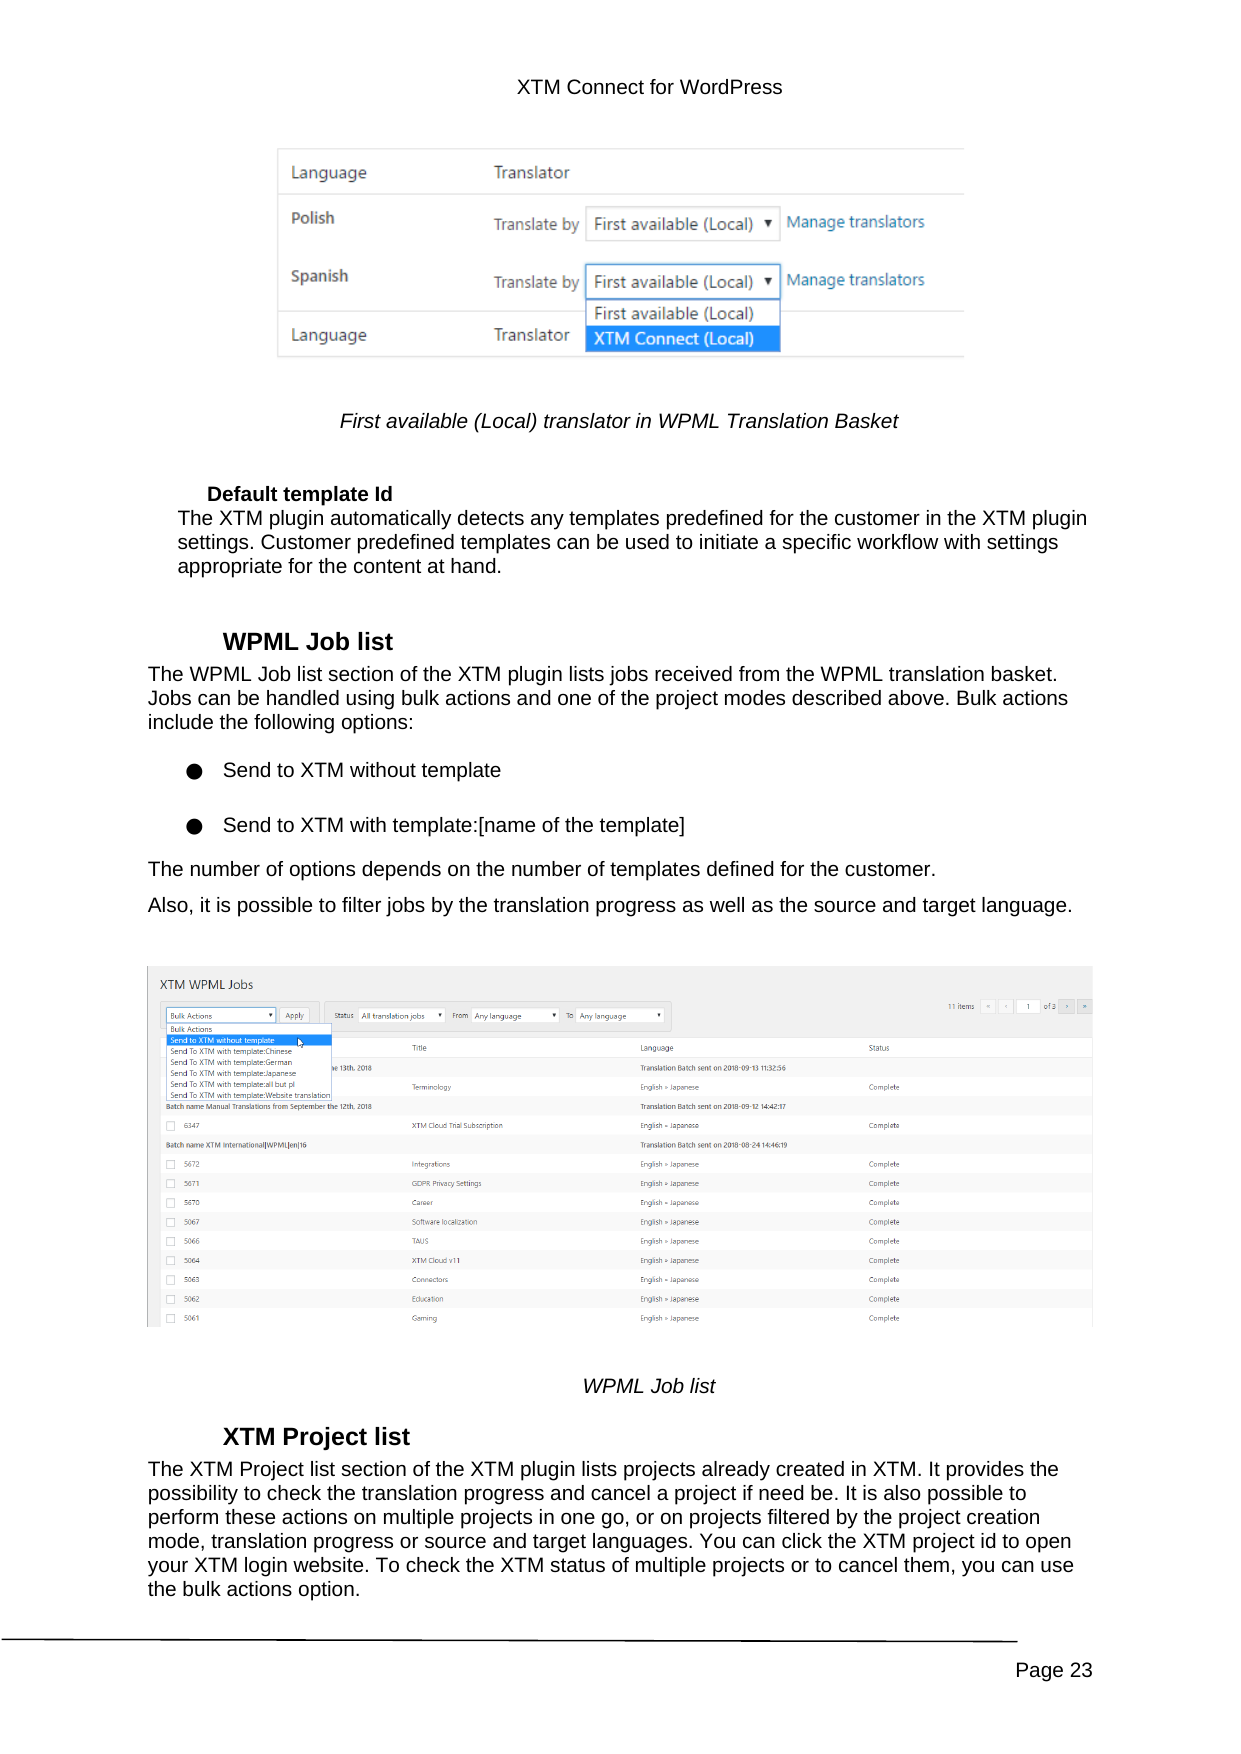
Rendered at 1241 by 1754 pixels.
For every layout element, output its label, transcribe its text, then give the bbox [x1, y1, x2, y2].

list Send to XTM with template:[name of the template] [185, 801, 1093, 844]
subtitle WPML Job list [148, 627, 1093, 656]
text The XTM Project list section of the XTM plugin lists projects already created in XTM. It provides the possibility to check the translation progress and cancel a project if need be. It is also possible to perform these actions on multiple projects in one go, or on projects filtered by the project creation mode, translation progress or source and target languages. You can click the XTM project id to open your XTM login website. To check the XTM status of multiple projects or to cancel them, you can use the bulk actions option. [148, 1457, 1093, 1601]
text The WPML Job list section of the XTM plugin lists jobs received from the WPML translation basket. Jobs can be handled using bulk actions and one of the project modes described above. Bulk actions include the following options: [148, 662, 1093, 734]
text WPML Job list [177, 1374, 1093, 1398]
subtitle XTM Project list [148, 1422, 1093, 1451]
text First available (Local) translator in WPML Translation Basket [148, 409, 1093, 433]
picture [147, 966, 1093, 1327]
text Also, it is possible to filter jobs by the translation progress as well as the source and target language. [148, 893, 1093, 917]
picture [276, 147, 965, 361]
text The number of options depends on the number of templates defined for the customer. [148, 857, 1093, 881]
list Send to XTM without template [185, 746, 1093, 789]
text The XTM plugin automatically detects any templates predefined for the customer in the XTM plugin settings. Customer predefined templates can be used to initiate a specific workflow with settings appropriate for the content at hand. [177, 506, 1093, 578]
text Default template Id [177, 482, 1093, 506]
